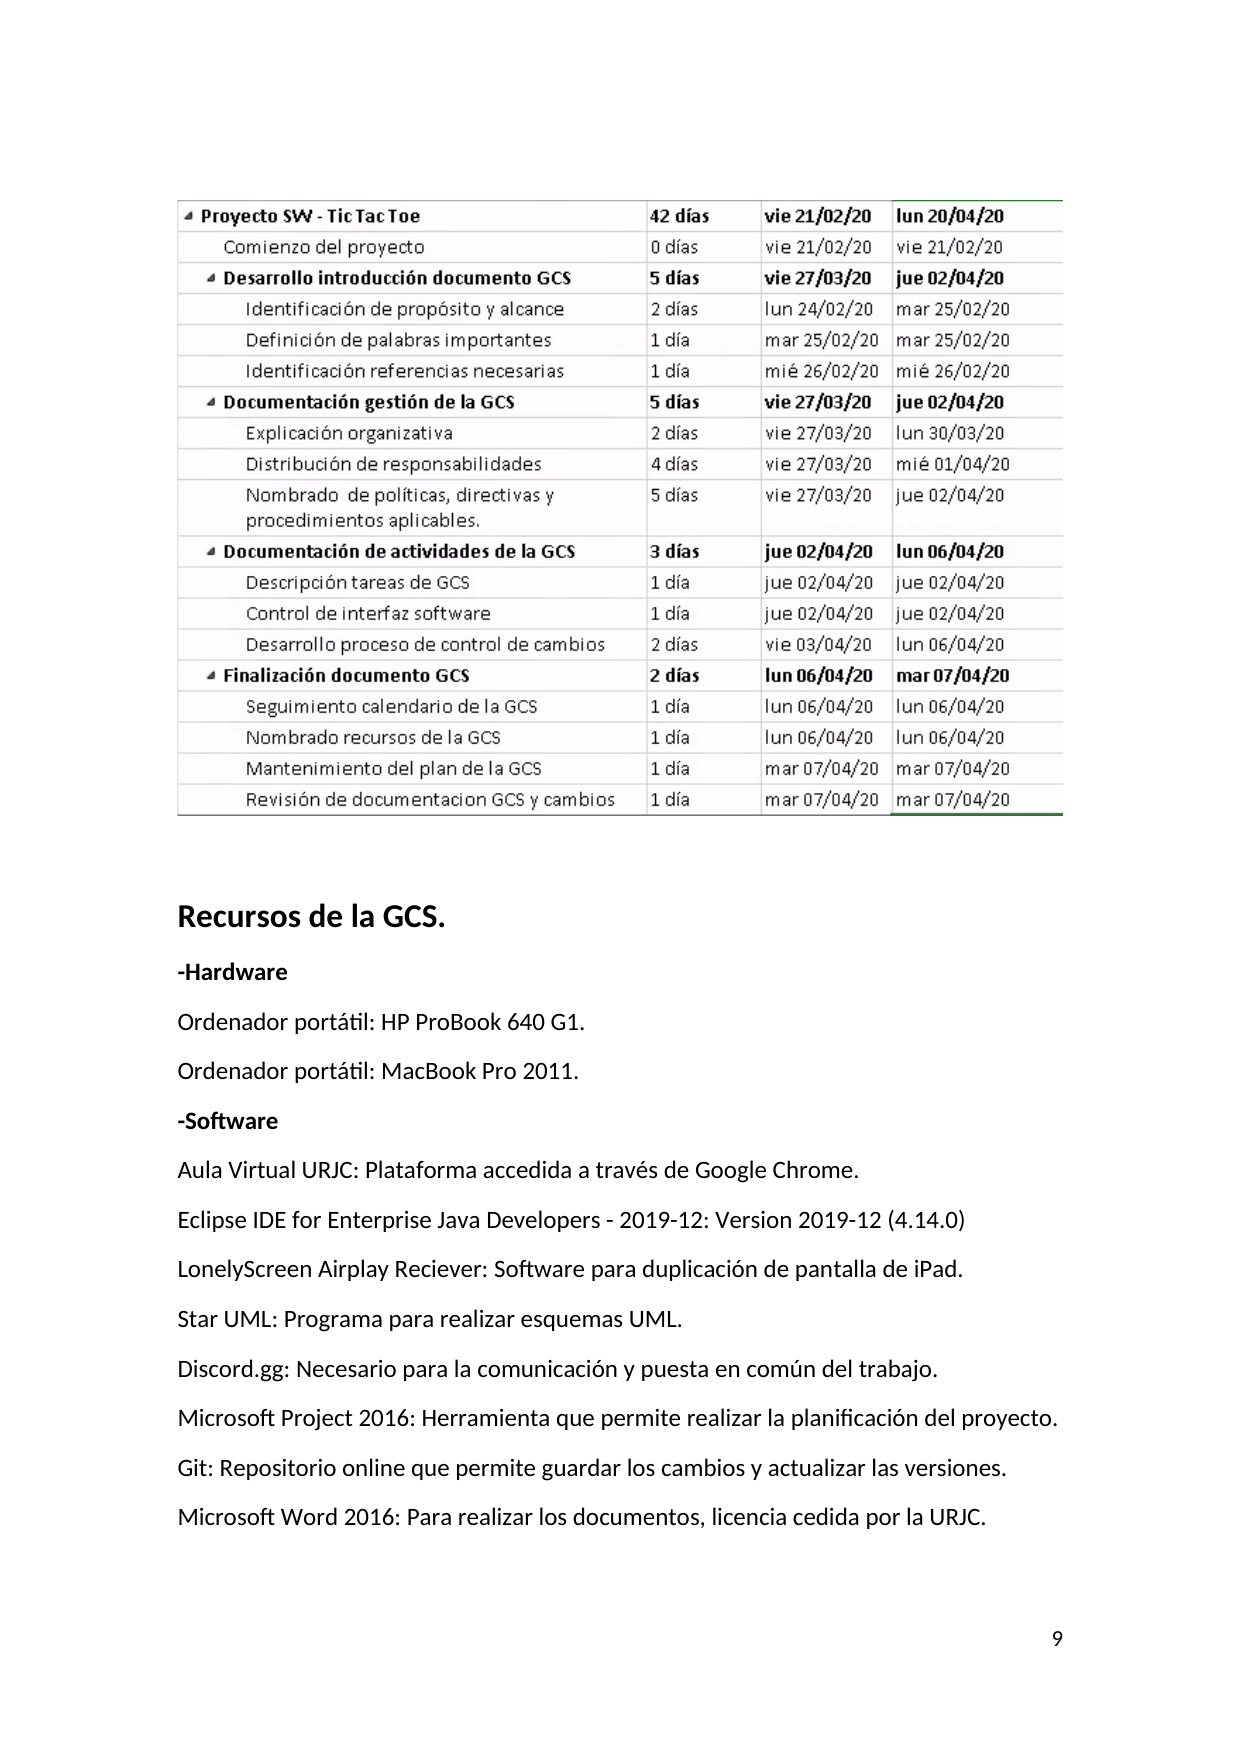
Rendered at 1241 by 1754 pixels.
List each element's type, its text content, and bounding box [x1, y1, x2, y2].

text Star UML: Programa para realizar esquemas UML. [177, 1303, 1063, 1334]
text Microsoft Project 2016: Herramienta que permite realizar la planificación del proyecto. [177, 1402, 1063, 1433]
text Ordenador portátil: MacBook Pro 2011. [177, 1055, 1063, 1086]
text Git: Repositorio online que permite guardar los cambios y actualizar las versiones. [177, 1452, 1063, 1482]
text Aula Virtual URJC: Plataforma accedida a través de Google Chrome. [177, 1154, 1063, 1185]
text Recursos de la GCS. [177, 895, 1063, 936]
text Eclipse IDE for Enterprise Java Developers - 2019-12: Version 2019-12 (4.14.0) [177, 1204, 1063, 1234]
picture [177, 200, 1063, 816]
text Ordenador portátil: HP ProBook 640 G1. [177, 1006, 1063, 1036]
text LonelyScreen Airplay Reciever: Software para duplicación de pantalla de iPad. [177, 1253, 1063, 1284]
text Microsoft Word 2016: Para realizar los documentos, licencia cedida por la URJC. [177, 1501, 1063, 1532]
text -Hardware [177, 956, 1063, 987]
text -Software [177, 1105, 1063, 1135]
text Discord.gg: Necesario para la comunicación y puesta en común del trabajo. [177, 1353, 1063, 1383]
